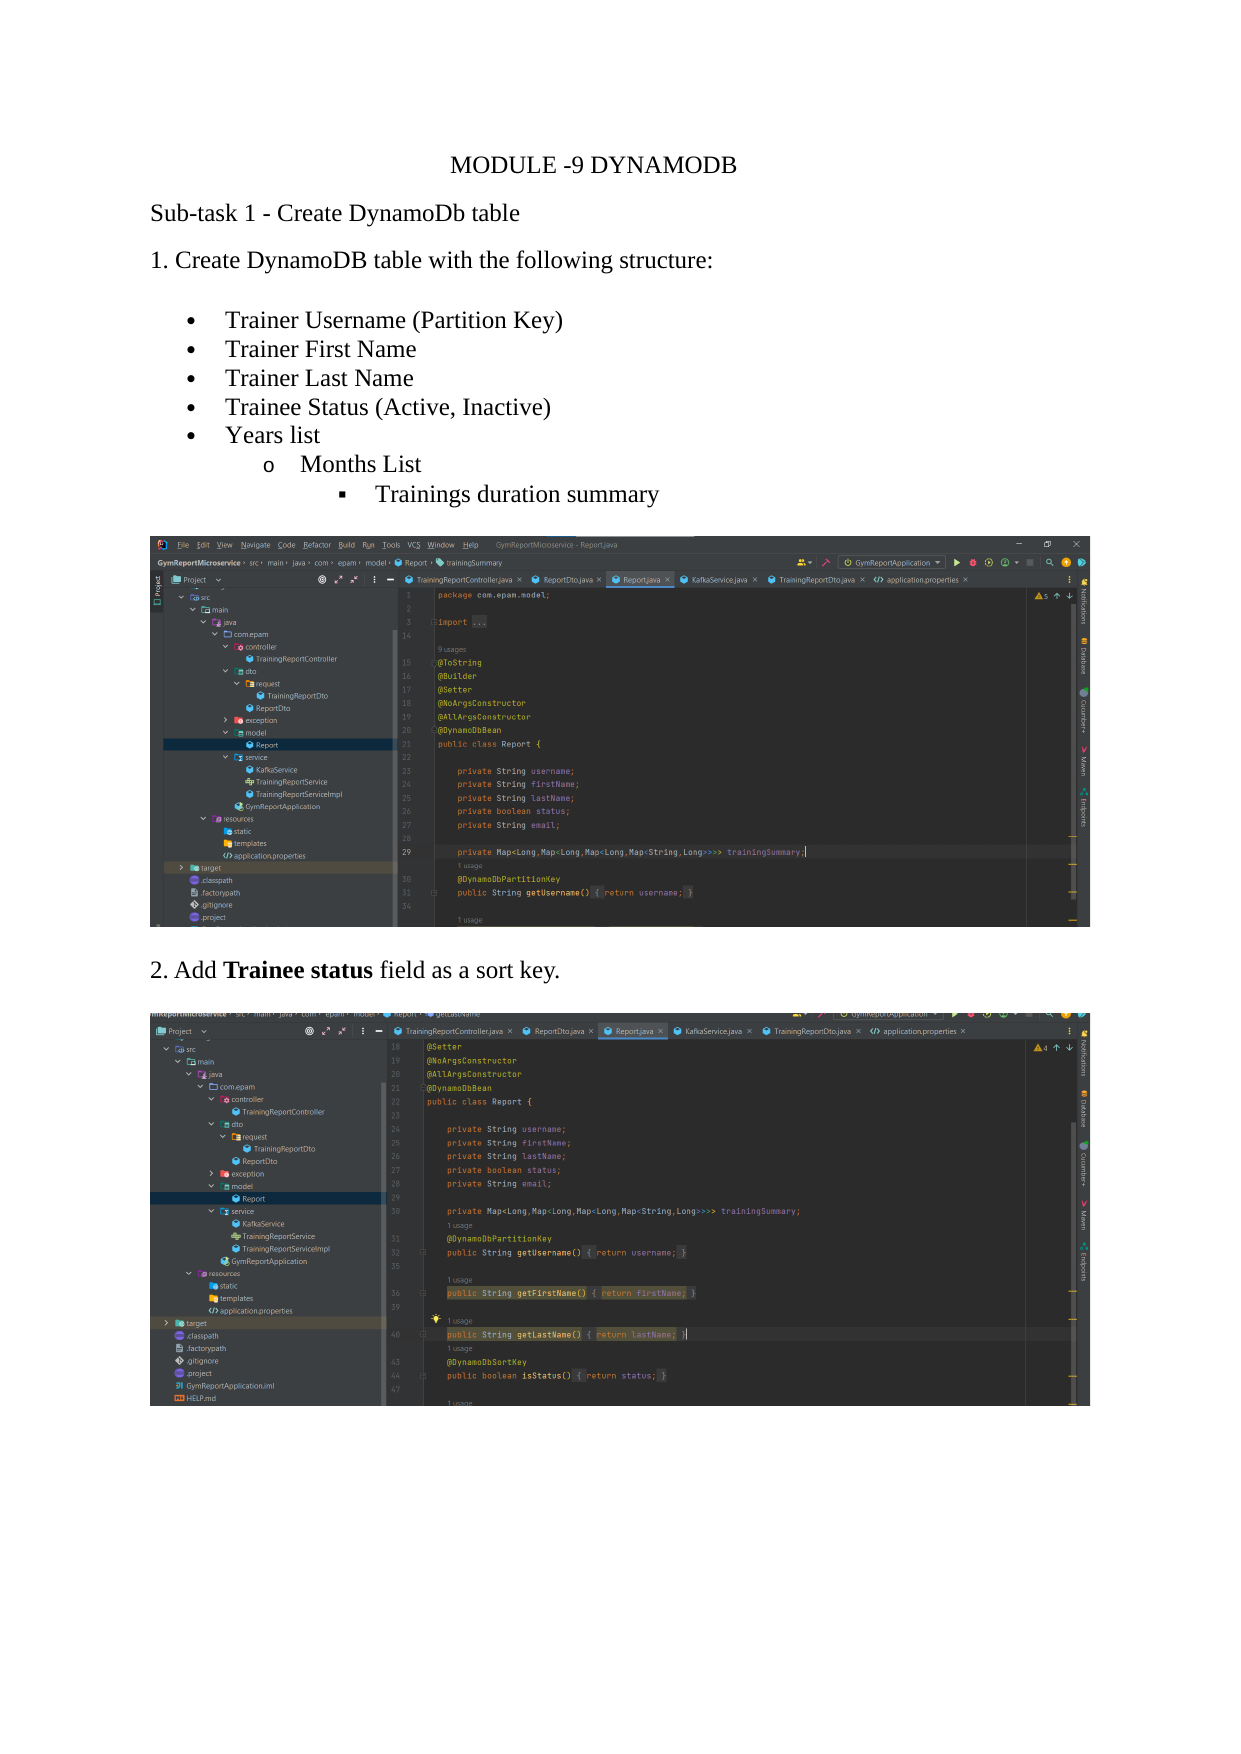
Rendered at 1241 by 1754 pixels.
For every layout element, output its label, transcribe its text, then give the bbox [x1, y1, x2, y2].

list Trainings duration summary [337, 479, 1090, 508]
list Years list [187, 421, 1090, 449]
list Trainer First Name [187, 334, 1090, 363]
text Sub-task 1 - Create DynamoDb table [150, 198, 1090, 226]
picture [150, 536, 1091, 927]
text 2. Add Trainee status field as a sort key. [150, 955, 1090, 984]
list Trainee Status (Active, Inactive) [187, 392, 1090, 421]
list Trainer Last Name [187, 363, 1090, 392]
text MODULE -9 DYNAMODB [150, 150, 1090, 179]
text 1. Create DynamoDB table with the following structure: [150, 245, 1090, 274]
picture [150, 1013, 1091, 1406]
list Months List [262, 449, 1090, 479]
list Trainer Username (Partition Key) [187, 306, 1090, 334]
